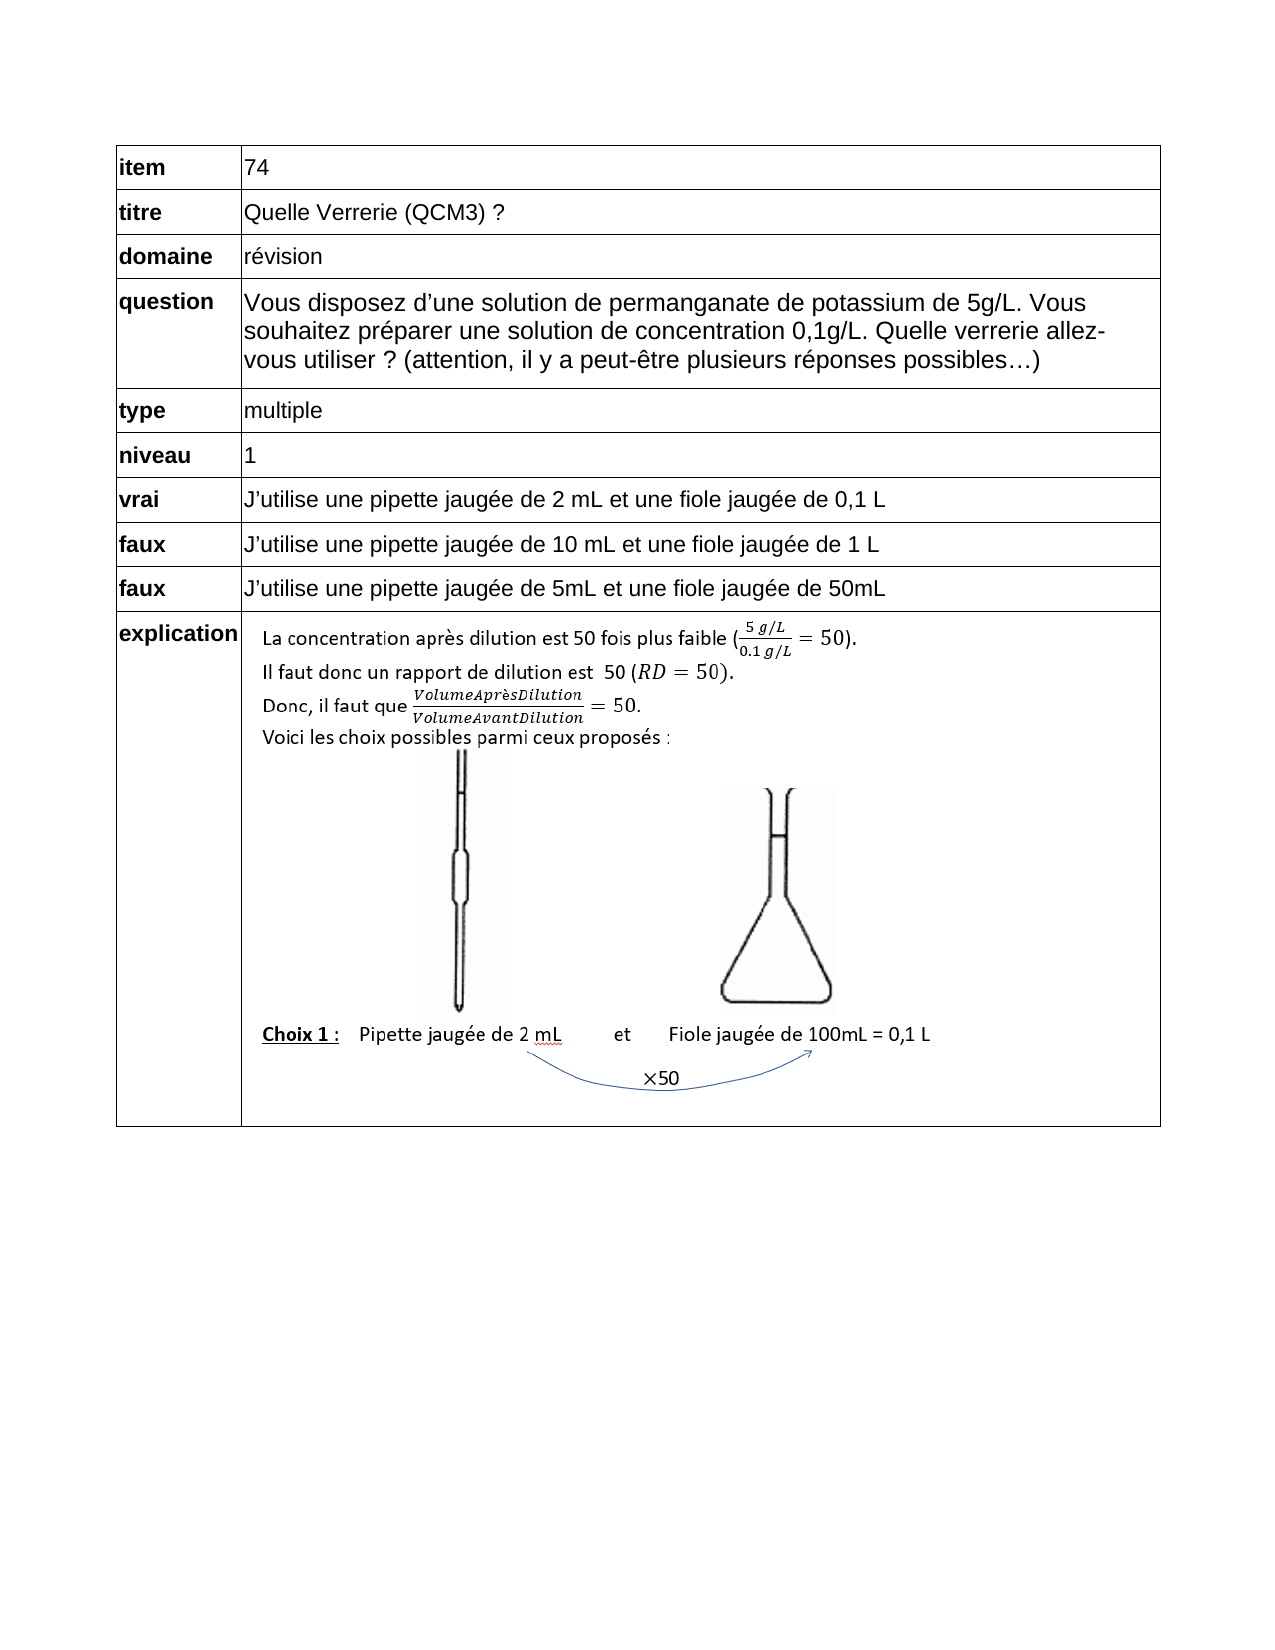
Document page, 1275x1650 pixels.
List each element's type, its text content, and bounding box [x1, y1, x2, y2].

table_cell révision [242, 235, 1160, 278]
table_cell explication [117, 612, 241, 1126]
table_cell faux [117, 523, 241, 566]
table_cell [242, 612, 1160, 1126]
table_header 74 [242, 146, 1160, 189]
table_cell vrai [117, 478, 241, 521]
table_cell domaine [117, 235, 241, 278]
table_cell J’utilise une pipette jaugée de 2 mL et une fiole jaugée de 0,1 L [242, 478, 1160, 521]
table_cell Quelle Verrerie (QCM3) ? [242, 190, 1160, 234]
table_cell type [117, 389, 241, 432]
table_cell question [117, 279, 241, 388]
table_cell faux [117, 567, 241, 611]
table_cell Vous disposez d’une solution de permanganate de potassium de 5g/L. Vous souhaitez préparer une solution de concentration 0,1g/L. Quelle verrerie allez-vous utiliser ? (attention, il y a peut-être plusieurs réponses possibles…) [242, 279, 1160, 388]
table_cell multiple [242, 389, 1160, 432]
table_cell J’utilise une pipette jaugée de 5mL et une fiole jaugée de 50mL [242, 567, 1160, 611]
table_cell 1 [242, 433, 1160, 477]
table_cell niveau [117, 433, 241, 477]
table_header item [117, 146, 241, 189]
table_cell J’utilise une pipette jaugée de 10 mL et une fiole jaugée de 1 L [242, 523, 1160, 566]
table_cell titre [117, 190, 241, 234]
picture [243, 614, 953, 1103]
